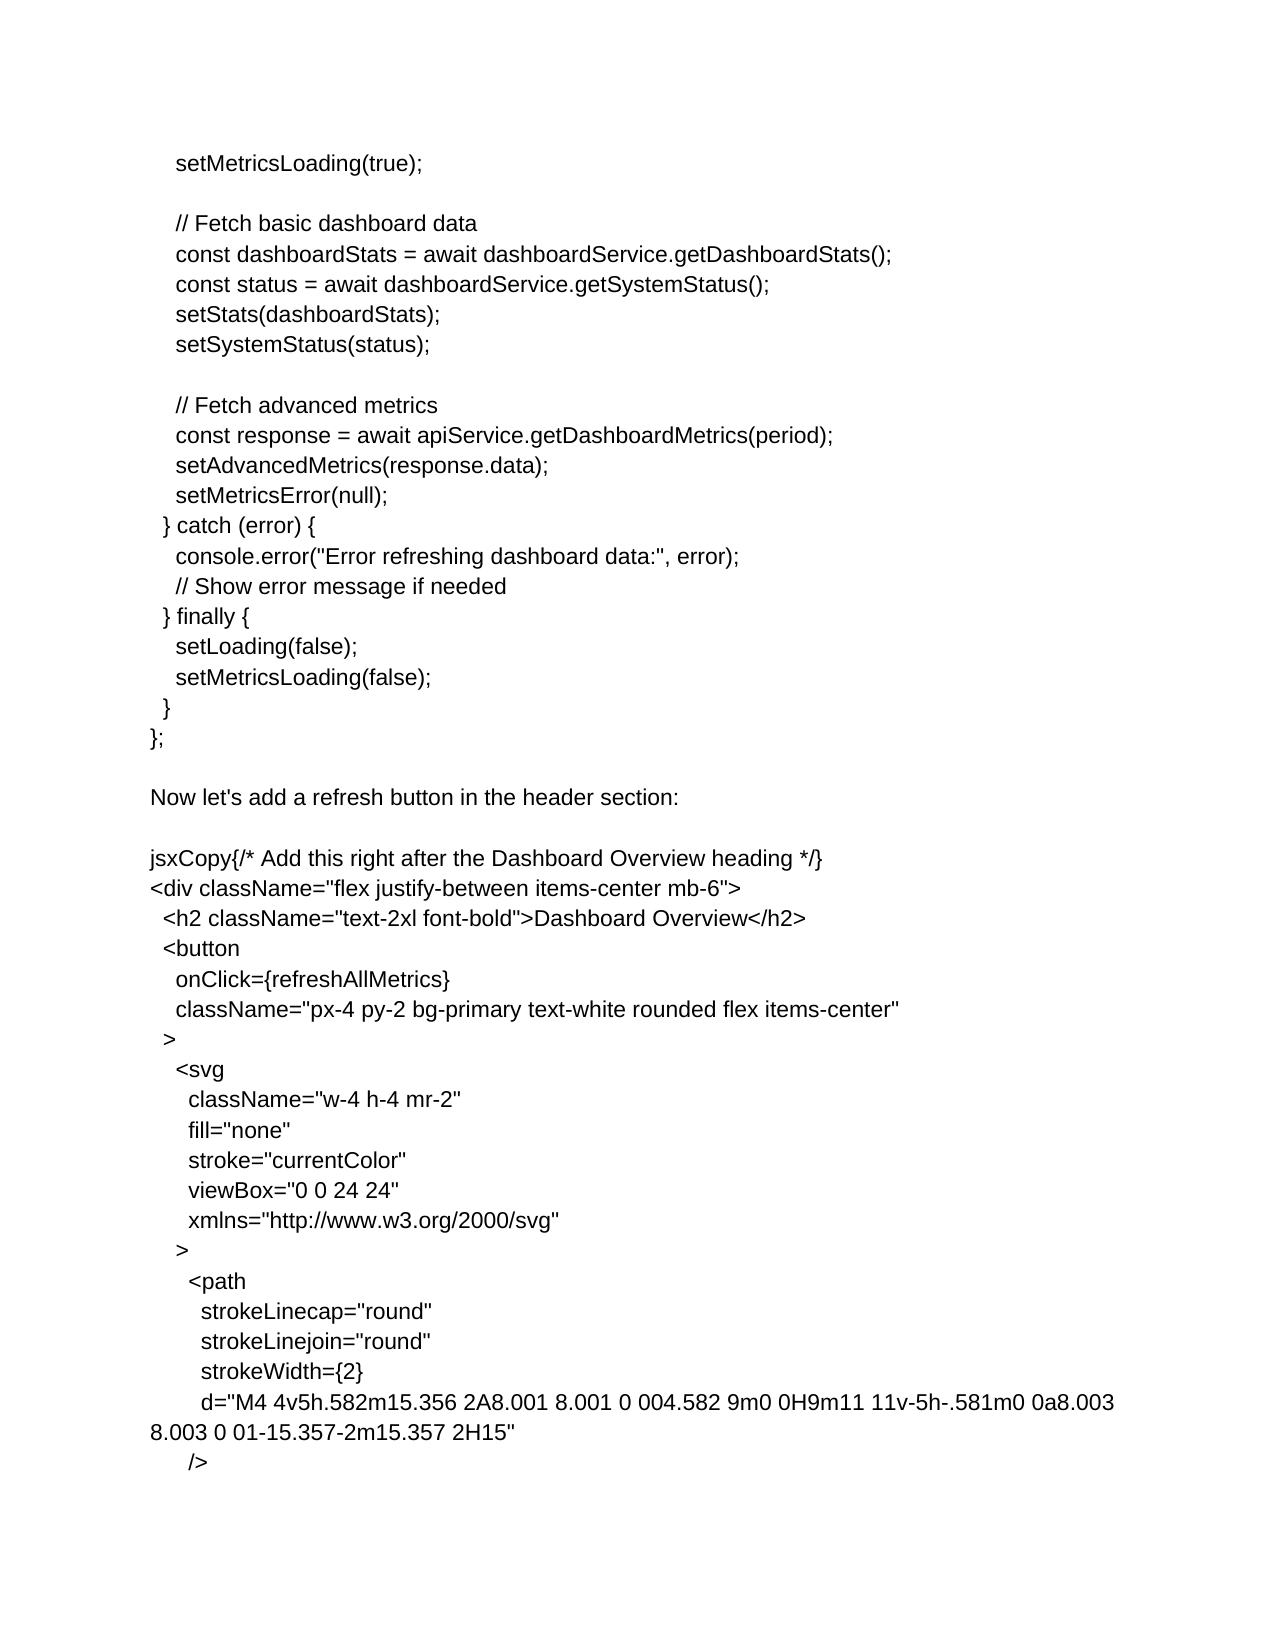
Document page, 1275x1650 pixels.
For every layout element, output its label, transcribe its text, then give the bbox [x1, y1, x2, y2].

text const status = await dashboardService.getSystemStatus(); [150, 271, 1125, 297]
text setSystemStatus(status); [150, 331, 1125, 358]
text setMetricsLoading(true); [150, 150, 1125, 176]
text strokeLinecap="round" [150, 1298, 1125, 1324]
text stroke="currentColor" [150, 1147, 1125, 1173]
text <div className="flex justify-between items-center mb-6"> [150, 875, 1125, 901]
text }; [150, 724, 1125, 750]
text xmlns="http://www.w3.org/2000/svg" [150, 1207, 1125, 1234]
text } catch (error) { [150, 512, 1125, 539]
text console.error("Error refreshing dashboard data:", error); [150, 543, 1125, 569]
text const response = await apiService.getDashboardMetrics(period); [150, 422, 1125, 448]
text jsxCopy{/* Add this right after the Dashboard Overview heading */} [150, 845, 1125, 871]
text d="M4 4v5h.582m15.356 2A8.001 8.001 0 004.582 9m0 0H9m11 11v-5h-.581m0 0a8.003 8.003 0 01-15.357-2m15.357 2H15" [150, 1388, 1125, 1445]
text } finally { [150, 603, 1125, 629]
text <path [150, 1268, 1125, 1294]
text strokeLinejoin="round" [150, 1328, 1125, 1354]
text const dashboardStats = await dashboardService.getDashboardStats(); [150, 241, 1125, 267]
text > [150, 1026, 1125, 1052]
text viewBox="0 0 24 24" [150, 1177, 1125, 1203]
text fill="none" [150, 1117, 1125, 1143]
text setAdvancedMetrics(response.data); [150, 452, 1125, 478]
text <h2 className="text-2xl font-bold">Dashboard Overview</h2> [150, 905, 1125, 932]
text className="px-4 py-2 bg-primary text-white rounded flex items-center" [150, 996, 1125, 1022]
text setLoading(false); [150, 633, 1125, 660]
text // Fetch advanced metrics [150, 392, 1125, 418]
text className="w-4 h-4 mr-2" [150, 1086, 1125, 1113]
text /> [150, 1449, 1125, 1475]
text onClick={refreshAllMetrics} [150, 966, 1125, 992]
text > [150, 1237, 1125, 1264]
text } [150, 694, 1125, 720]
text Now let's add a refresh button in the header section: [150, 784, 1125, 811]
text strokeWidth={2} [150, 1358, 1125, 1385]
text setMetricsError(null); [150, 482, 1125, 509]
text <button [150, 935, 1125, 962]
text // Show error message if needed [150, 573, 1125, 599]
text <svg [150, 1056, 1125, 1083]
text setMetricsLoading(false); [150, 663, 1125, 690]
text setStats(dashboardStats); [150, 301, 1125, 327]
text // Fetch basic dashboard data [150, 210, 1125, 237]
